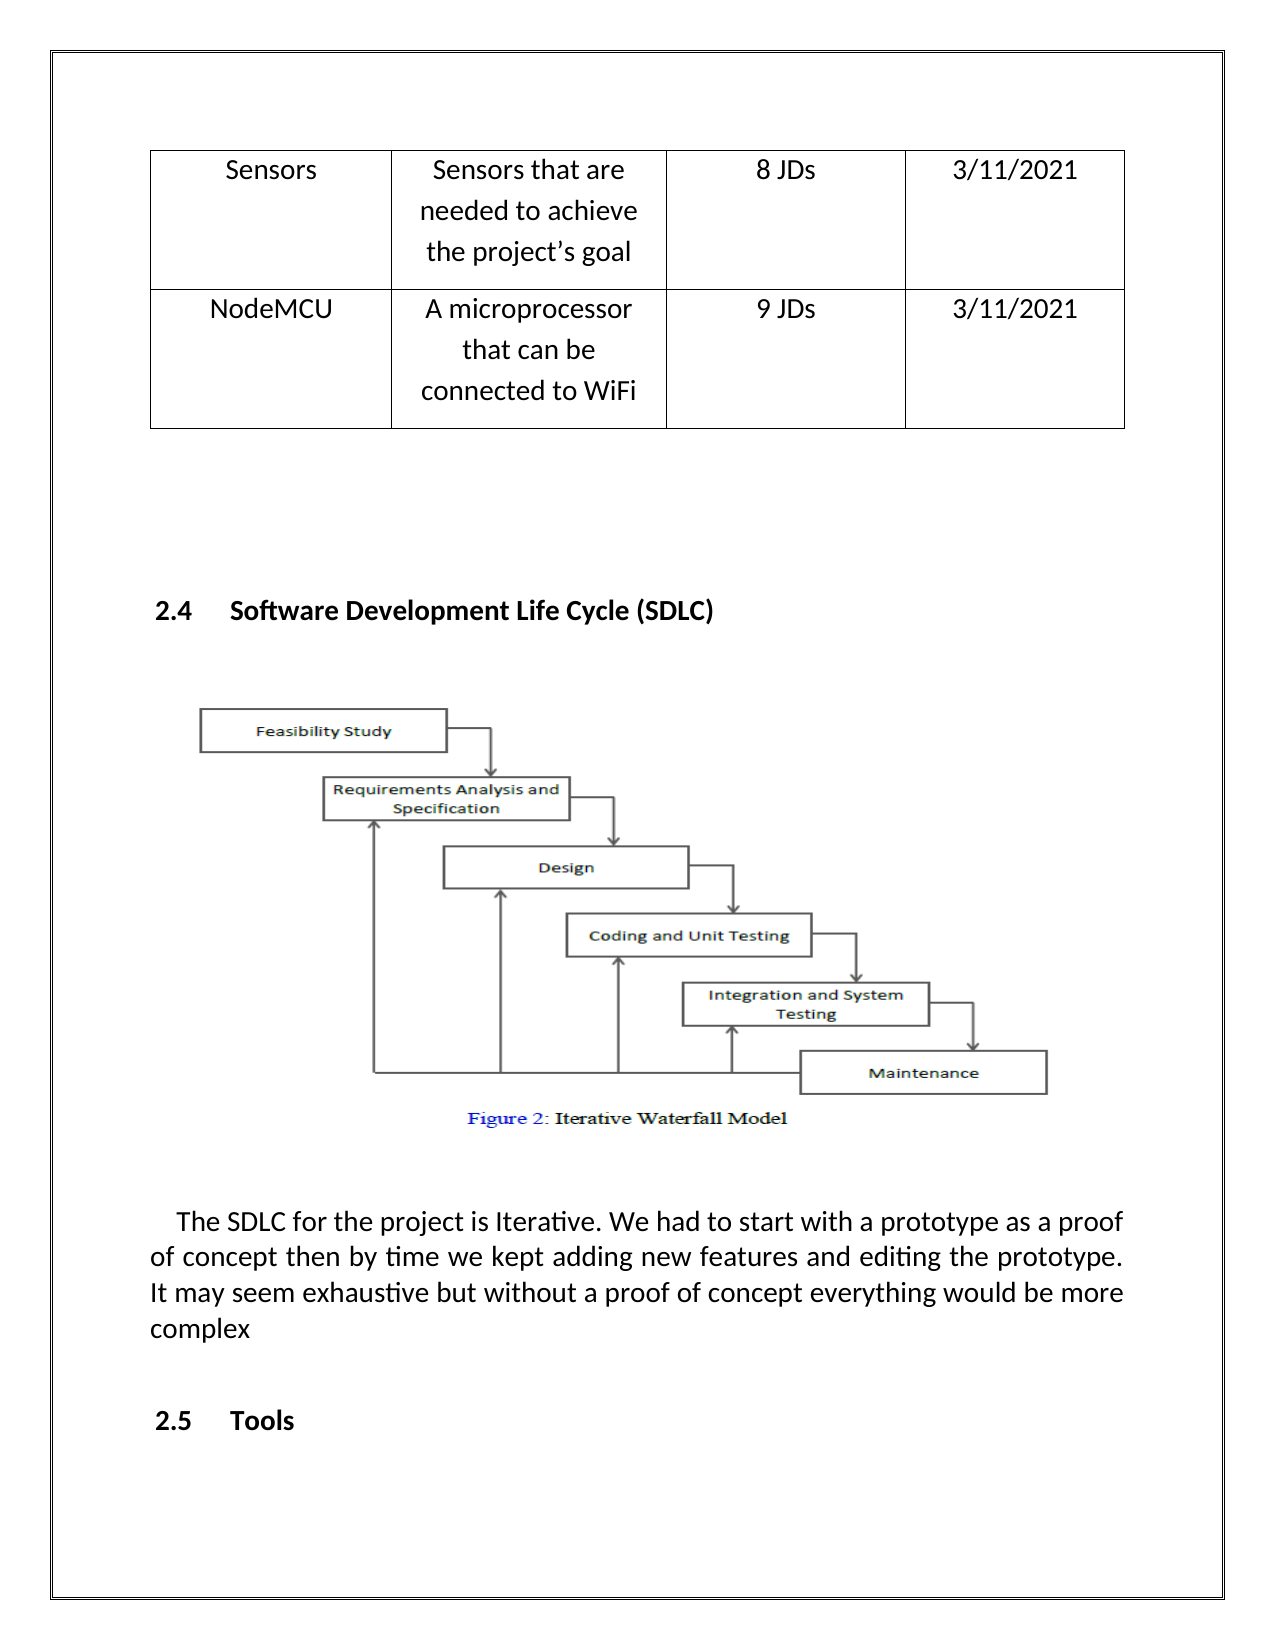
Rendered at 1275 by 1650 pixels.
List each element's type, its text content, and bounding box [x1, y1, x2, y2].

table_cell 3/11/2021 [906, 290, 1124, 428]
picture [128, 686, 1117, 1132]
table_cell Sensors that are needed to achieve the project’s goal [392, 151, 666, 289]
table_cell A microprocessor that can be connected to WiFi [392, 290, 666, 428]
table_cell 3/11/2021 [906, 151, 1124, 289]
table_cell 8 JDs [667, 151, 905, 289]
subtitle Software Development Life Cycle (SDLC) [155, 592, 1125, 628]
subtitle Tools [155, 1402, 1125, 1437]
table_cell NodeMCU [151, 290, 391, 428]
table_cell Sensors [151, 151, 391, 289]
table_cell 9 JDs [667, 290, 905, 428]
text The SDLC for the project is Iterative. We had to start with a prototype as a proof of concept then by time we kept adding new features and editing the prototype. It may seem exhaustive but without a proof of concept everything would be more complex [150, 1203, 1125, 1345]
